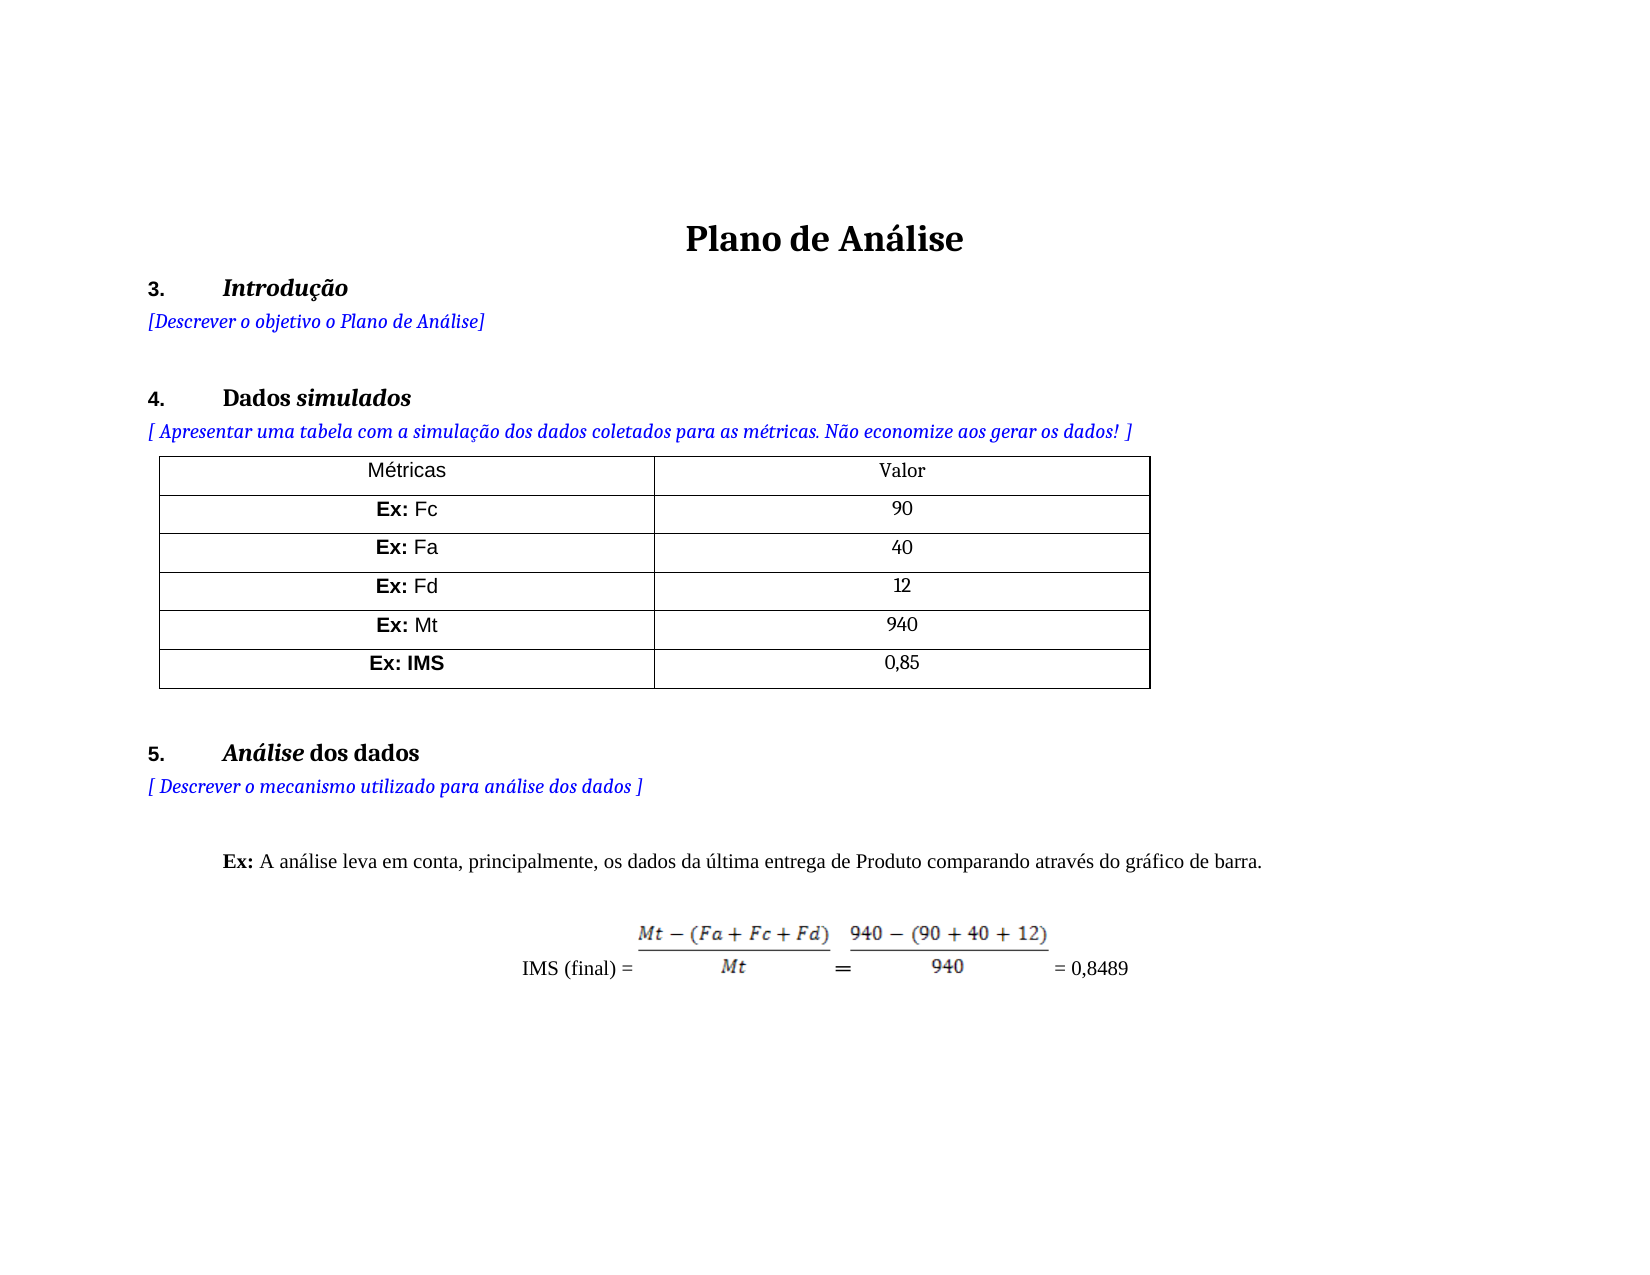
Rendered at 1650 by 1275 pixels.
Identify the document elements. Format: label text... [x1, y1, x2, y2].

table_header Métricas [160, 457, 654, 495]
table_cell 940 [655, 611, 1149, 649]
picture [850, 923, 1049, 975]
text [ Apresentar uma tabela com a simulação dos dados coletados para as métricas. Não economize aos gerar os dados! ] [148, 419, 1502, 444]
table_header Valor [655, 457, 1149, 495]
table_cell 0,85 [655, 650, 1149, 687]
text [ Descrever o mecanismo utilizado para análise dos dados ] [148, 773, 1502, 798]
subtitle Análise dos dados [148, 738, 1502, 767]
text Plano de Análise [148, 218, 1502, 261]
table_cell Ex: Fc [160, 496, 654, 533]
table_cell 12 [655, 573, 1149, 610]
text [Descrever o objetivo o Plano de Análise] [148, 309, 1502, 334]
picture [638, 923, 831, 975]
table_cell Ex: Fa [160, 534, 654, 572]
table_cell 40 [655, 534, 1149, 572]
table_cell Ex: Mt [160, 611, 654, 649]
subtitle Dados simulados [148, 384, 1502, 412]
table_cell 90 [655, 496, 1149, 533]
table_cell Ex: Fd [160, 573, 654, 610]
subtitle Introdução [148, 274, 1502, 302]
text Ex: A análise leva em conta, principalmente, os dados da última entrega de Produto comparando através do gráfico de barra. [223, 848, 1502, 873]
table_cell Ex: IMS [160, 650, 654, 687]
